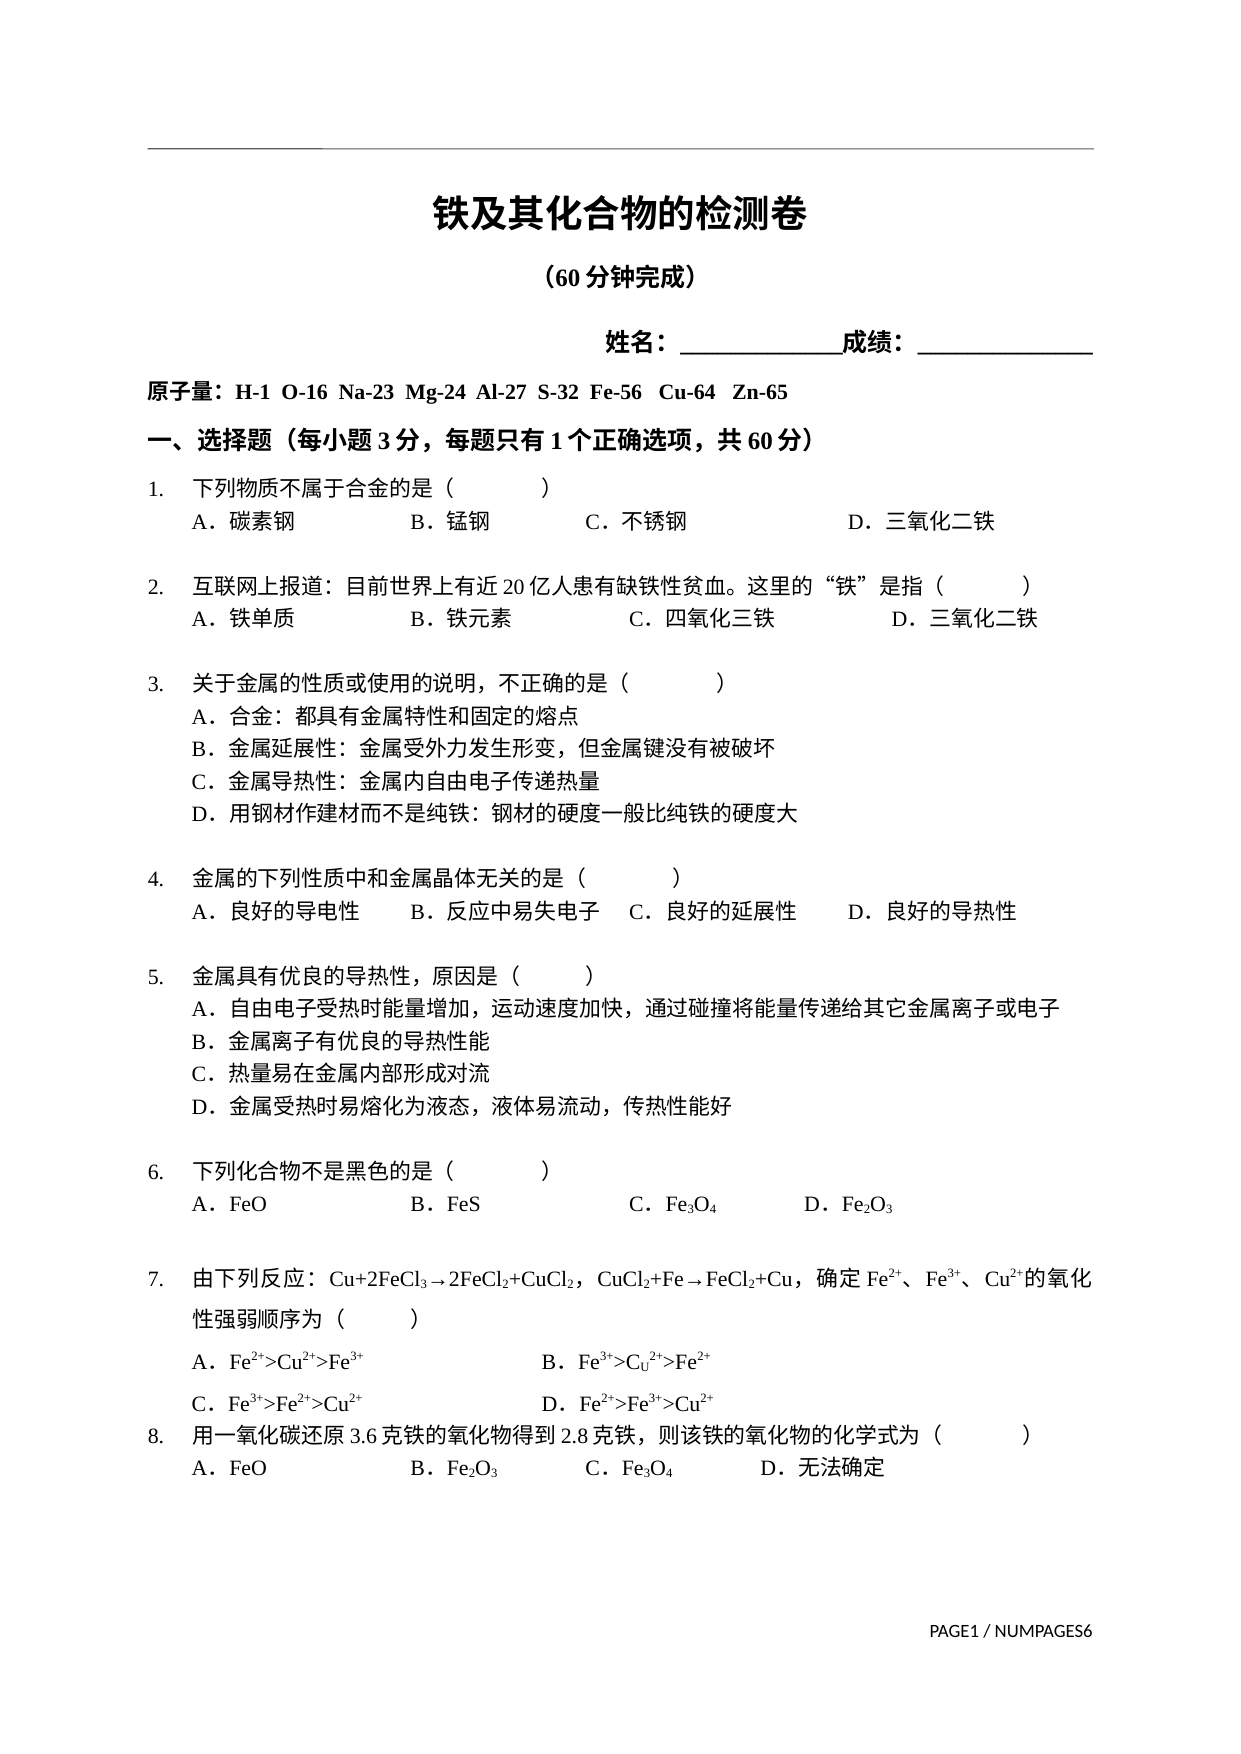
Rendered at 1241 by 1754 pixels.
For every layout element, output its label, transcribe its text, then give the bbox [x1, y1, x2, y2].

text C．Fe3+>Fe2+>Cu2+ D．Fe2+>Fe3+>Cu2+ [148, 1376, 1092, 1417]
text A．合金：都具有金属特性和固定的熔点 [148, 698, 1092, 731]
list 关于金属的性质或使用的说明，不正确的是（ ） [148, 666, 1092, 698]
text 一、选择题（每小题3分，每题只有1个正确选项，共60分） [148, 406, 1092, 471]
text B．金属延展性：金属受外力发生形变，但金属键没有被破坏 [148, 731, 1092, 763]
list 下列物质不属于合金的是（ ） [148, 471, 1092, 503]
text C．热量易在金属内部形成对流 [148, 1056, 1092, 1088]
list 由下列反应：Cu+2FeCl3→2FeCl2+CuCl2，CuCl2+Fe→FeCl2+Cu，确定Fe2+、Fe3+、Cu2+的氧化性强弱顺序为（ ） [148, 1251, 1092, 1334]
list 金属的下列性质中和金属晶体无关的是（ ） [148, 861, 1092, 893]
text A．FeO B．FeS C．Fe3O4 D．Fe2O3 [148, 1186, 1092, 1218]
text A．碳素钢 B．锰钢 C．不锈钢 D．三氧化二铁 [148, 503, 1092, 536]
text B．金属离子有优良的导热性能 [148, 1023, 1092, 1056]
title 姓名：_____________成绩：______________ [410, 308, 1092, 373]
text A．FeO B．Fe2O3 C．Fe3O4 D．无法确定 [148, 1450, 1092, 1482]
text 原子量：H-1 O-16 Na-23 Mg-24 Al-27 S-32 Fe-56 Cu-64 Zn-65 [148, 373, 1092, 406]
text A．自由电子受热时能量增加，运动速度加快，通过碰撞将能量传递给其它金属离子或电子 [148, 991, 1092, 1023]
text 铁及其化合物的检测卷 [148, 178, 1092, 243]
text A．良好的导电性 B．反应中易失电子 C．良好的延展性 D．良好的导热性 [148, 893, 1092, 926]
text A．Fe2+>Cu2+>Fe3+ B．Fe3+>CU2+>Fe2+ [148, 1334, 1092, 1376]
list 下列化合物不是黑色的是（ ） [148, 1153, 1092, 1186]
text D．用钢材作建材而不是纯铁：钢材的硬度一般比纯铁的硬度大 [148, 796, 1092, 828]
text （60分钟完成） [148, 243, 1092, 308]
list 铁单质 B．铁元素 C．四氧化三铁 D．三氧化二铁 [148, 601, 1092, 633]
list 金属具有优良的导热性，原因是（ ） [148, 958, 1092, 991]
text D．金属受热时易熔化为液态，液体易流动，传热性能好 [148, 1088, 1092, 1121]
text C．金属导热性：金属内自由电子传递热量 [148, 763, 1092, 796]
list 互联网上报道：目前世界上有近20亿人患有缺铁性贫血。这里的“铁”是指（ ） [148, 568, 1092, 601]
list 用一氧化碳还原3.6克铁的氧化物得到2.8克铁，则该铁的氧化物的化学式为（ ） [148, 1417, 1092, 1450]
